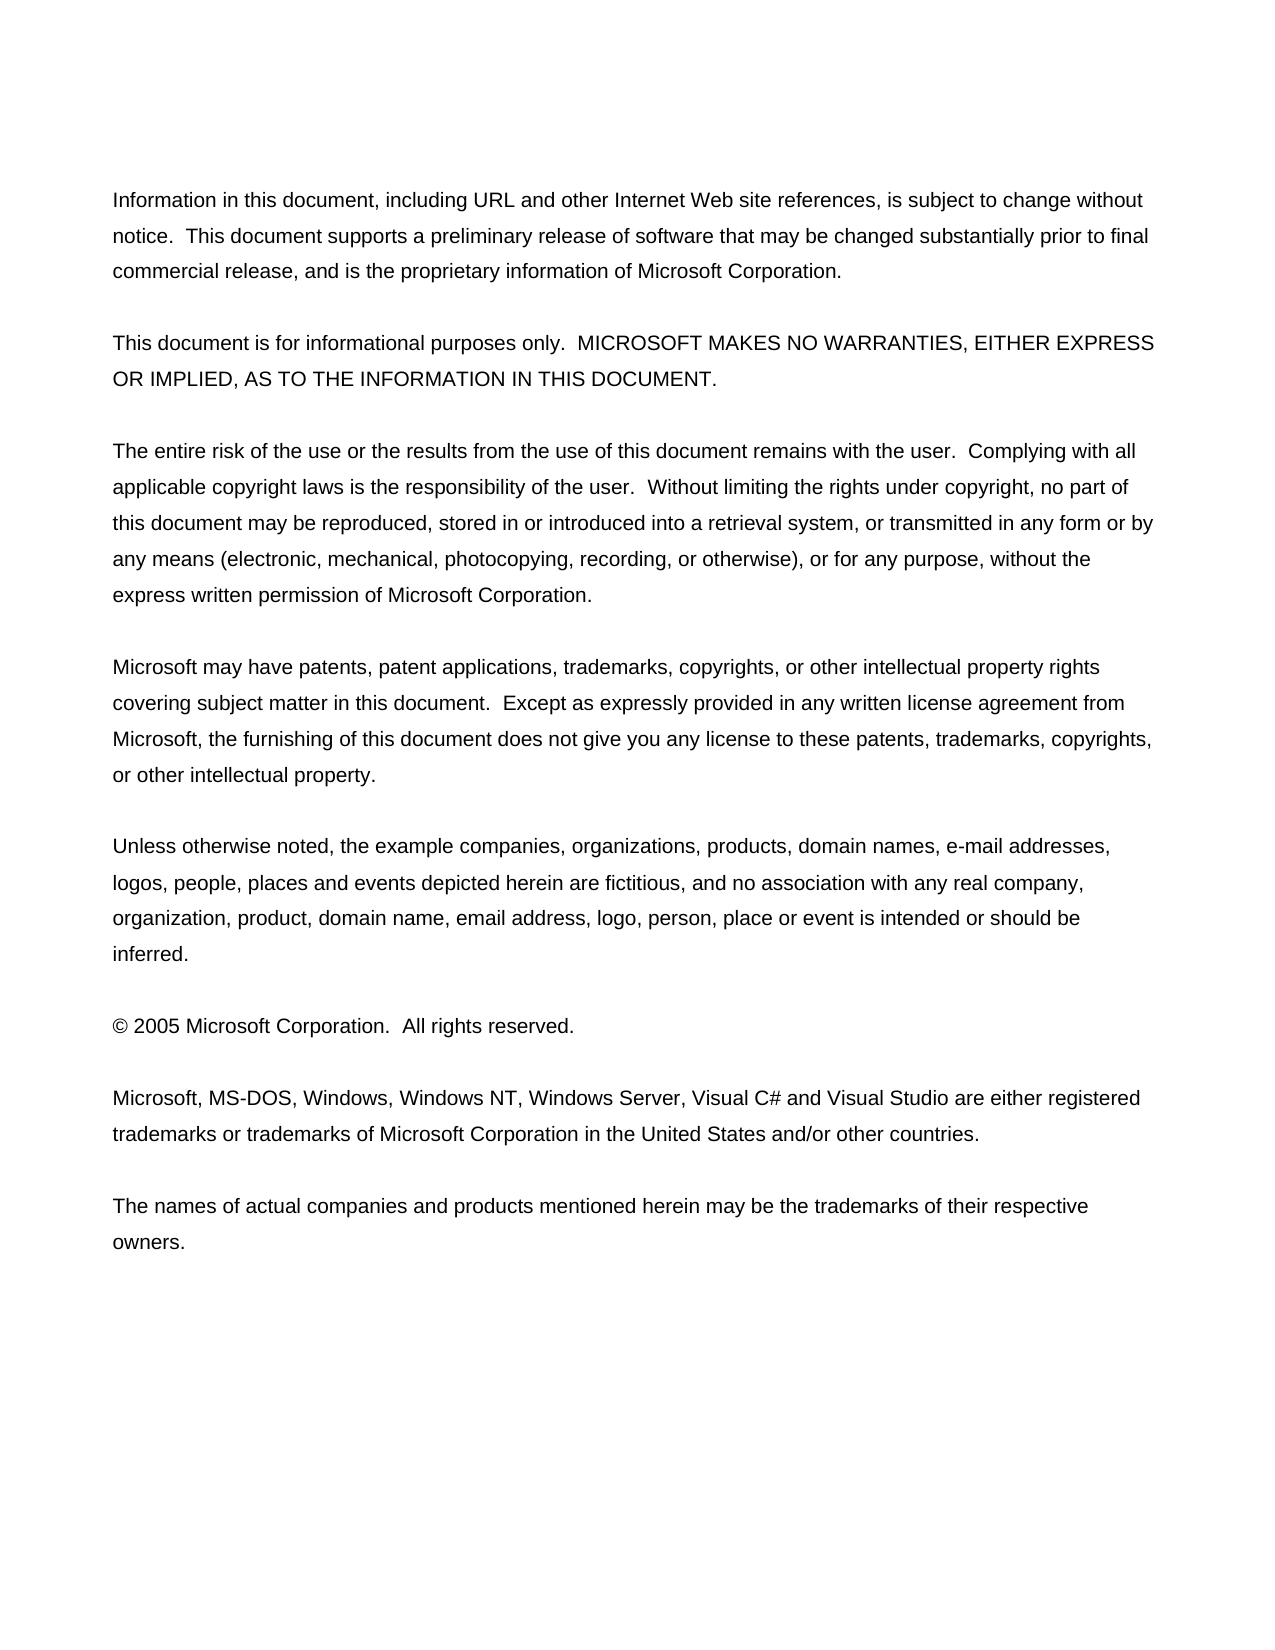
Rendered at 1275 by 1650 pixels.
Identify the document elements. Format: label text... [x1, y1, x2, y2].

text The entire risk of the use or the results from the use of this document remains with the user. Complying with all applicable copyright laws is the responsibility of the user. Without limiting the rights under copyright, no part of this document may be reproduced, stored in or introduced into a retrieval system, or transmitted in any form or by any means (electronic, mechanical, photocopying, recording, or otherwise), or for any purpose, without the express written permission of Microsoft Corporation. [112, 439, 1162, 607]
text The names of actual companies and products mentioned herein may be the trademarks of their respective owners. [112, 1194, 1162, 1254]
text Microsoft may have patents, patent applications, trademarks, copyrights, or other intellectual property rights covering subject matter in this document. Except as expressly provided in any written license agreement from Microsoft, the furnishing of this document does not give you any license to these patents, trademarks, copyrights, or other intellectual property. [112, 655, 1162, 786]
text Information in this document, including URL and other Internet Web site references, is subject to change without notice. This document supports a preliminary release of software that may be changed substantially prior to final commercial release, and is the proprietary information of Microsoft Corporation. [112, 187, 1162, 283]
text Unless otherwise noted, the example companies, organizations, products, domain names, e-mail addresses, logos, people, places and events depicted herein are fictitious, and no association with any real company, organization, product, domain name, email address, logo, person, place or event is intended or should be inferred. [112, 834, 1162, 966]
text Microsoft, MS-DOS, Windows, Windows NT, Windows Server, Visual C# and Visual Studio are either registered trademarks or trademarks of Microsoft Corporation in the and/or other countries. [112, 1086, 1162, 1146]
text © 2005 Microsoft Corporation. All rights reserved. [112, 1014, 1162, 1038]
text This document is for informational purposes only. MICROSOFT MAKES NO WARRANTIES, EITHER EXPRESS OR IMPLIED, AS TO THE INFORMATION IN THIS DOCUMENT. [112, 331, 1162, 391]
